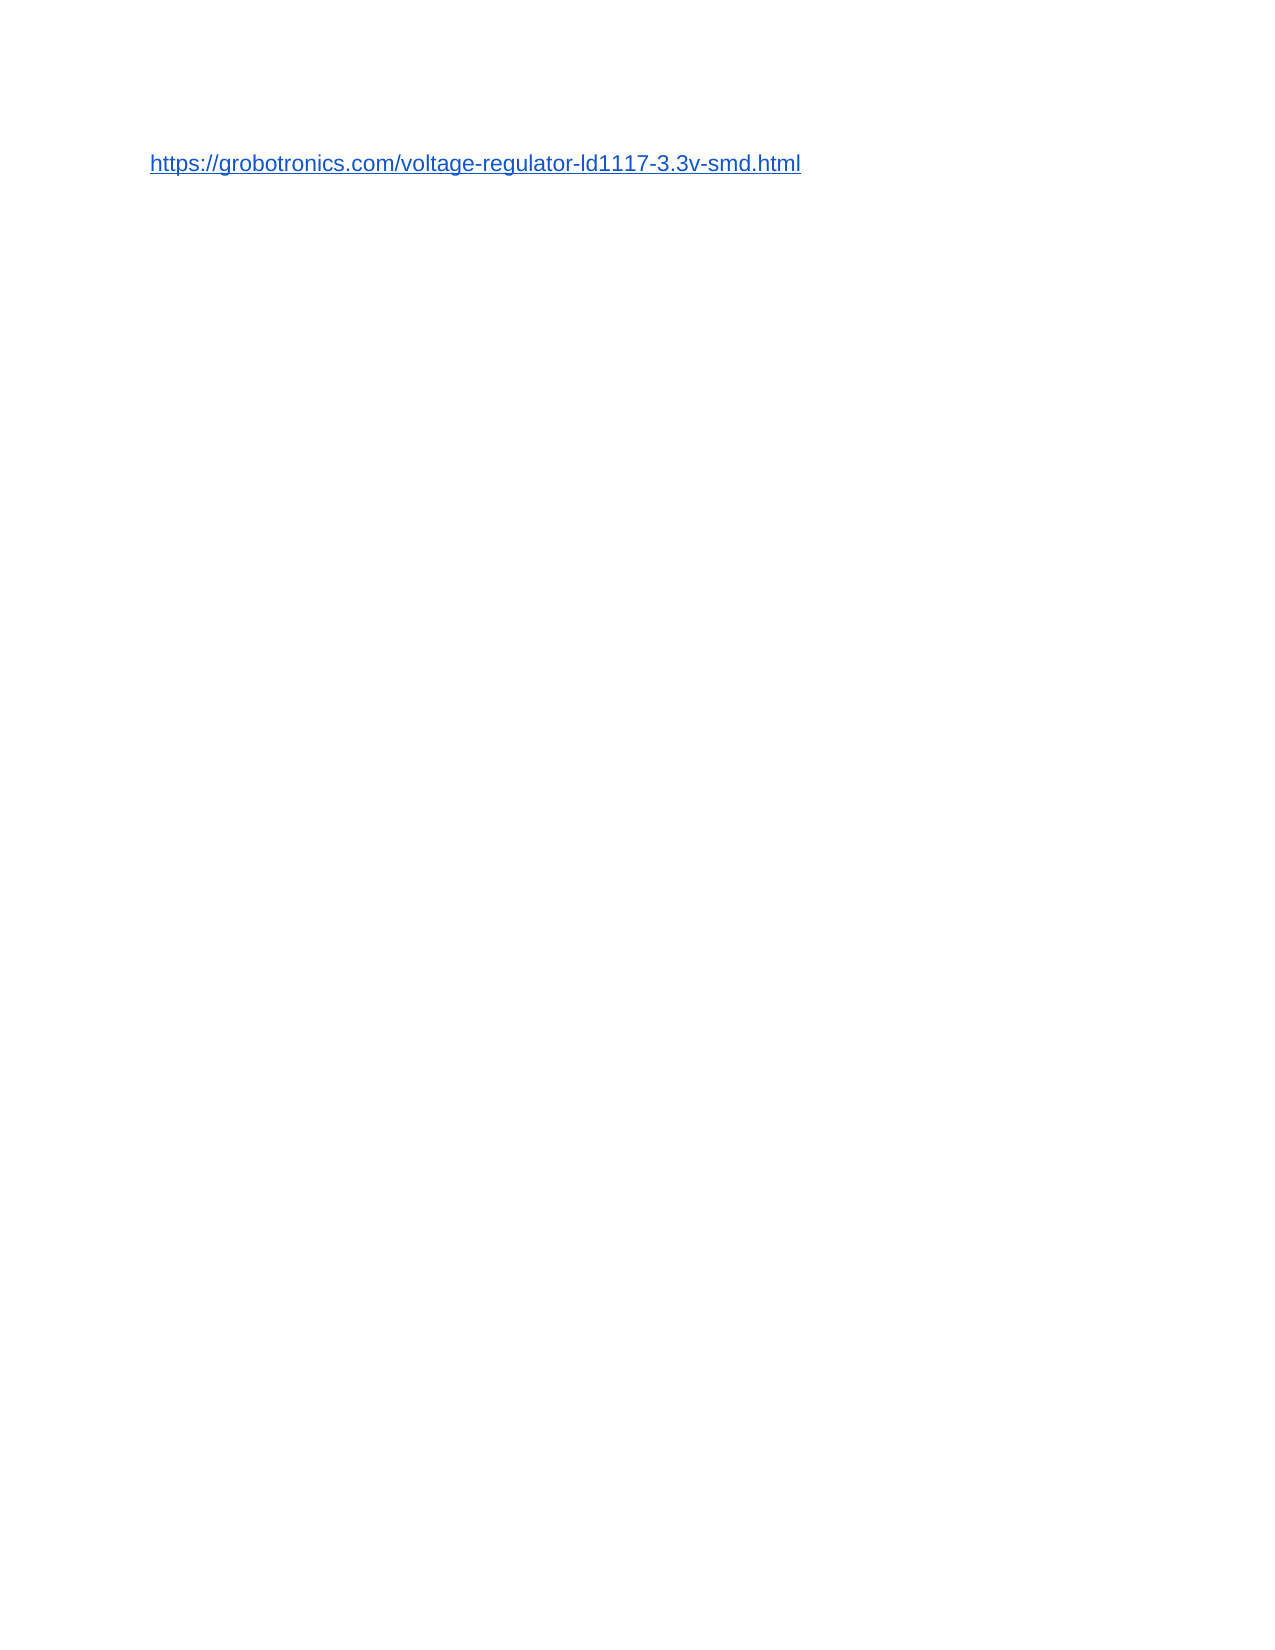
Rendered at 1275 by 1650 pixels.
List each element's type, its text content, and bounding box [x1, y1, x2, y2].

text https://grobotronics.com/voltage-regulator-ld1117-3.3v-smd.html [150, 150, 1125, 176]
